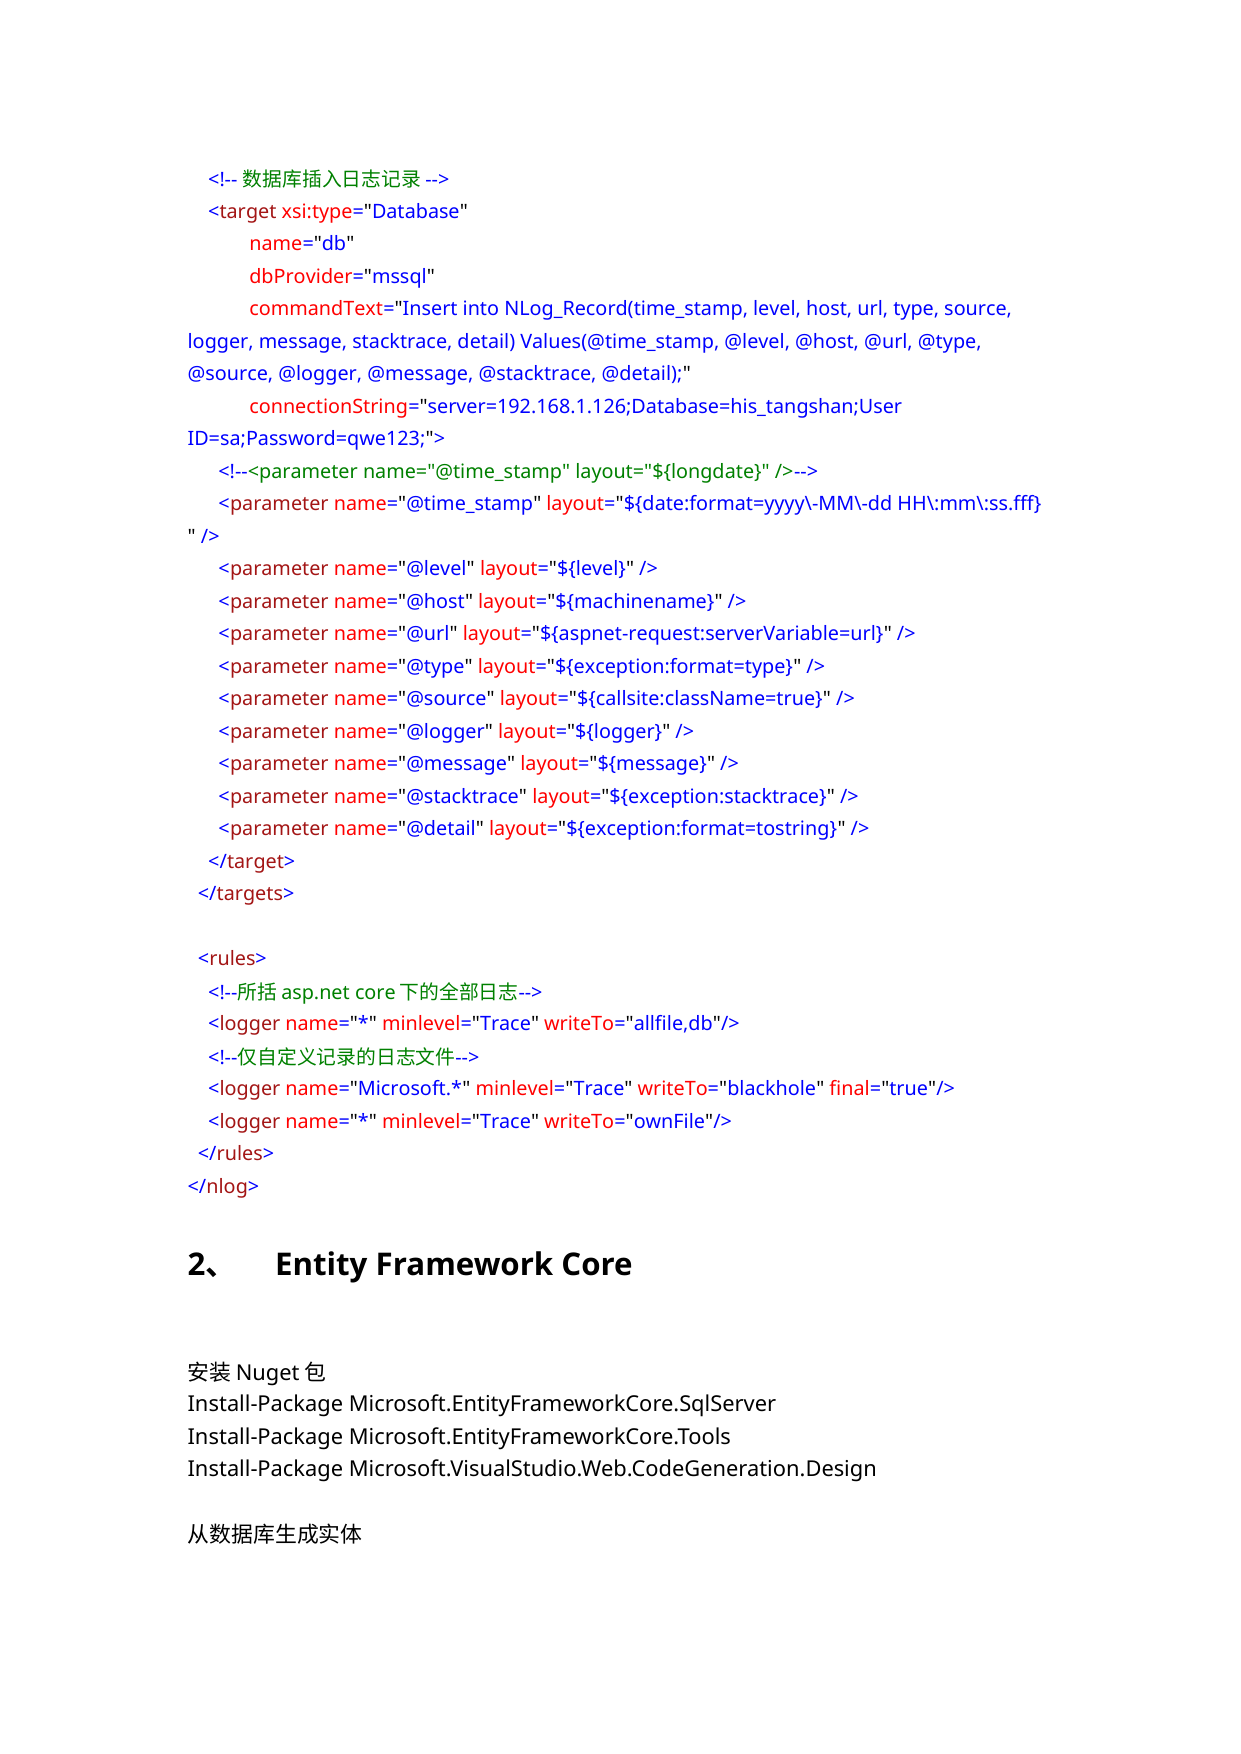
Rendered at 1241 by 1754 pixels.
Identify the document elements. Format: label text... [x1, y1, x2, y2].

text <target xsi:type="Database" [187, 194, 1053, 227]
text <!--<parameter name="@time_stamp" layout="${longdate}" />--> [187, 454, 1053, 487]
text <parameter name="@level" layout="${level}" /> [187, 552, 1053, 584]
text <logger name="*" minlevel="Trace" writeTo="allfile,db"/> [187, 1007, 1053, 1039]
text </target> [187, 844, 1053, 877]
text 安装Nuget包 [187, 1354, 1053, 1387]
text <!--所括asp.net core下的全部日志--> [187, 974, 1053, 1007]
text </rules> [187, 1137, 1053, 1169]
text <rules> [187, 942, 1053, 974]
text <parameter name="@logger" layout="${logger}" /> [187, 714, 1053, 747]
text </targets> [187, 877, 1053, 909]
text 从数据库生成实体 [187, 1517, 1053, 1549]
text </nlog> [187, 1169, 1053, 1202]
text <parameter name="@source" layout="${callsite:className=true}" /> [187, 682, 1053, 714]
text <parameter name="@type" layout="${exception:format=type}" /> [187, 649, 1053, 682]
text Install-Package Microsoft.VisualStudio.Web.CodeGeneration.Design [187, 1452, 1053, 1484]
text <!-- 数据库插入日志记录 --> [187, 162, 1053, 194]
text <parameter name="@time_stamp" layout="${date:format=yyyy\-MM\-dd HH\:mm\:ss.fff} " /> [187, 487, 1053, 552]
text dbProvider="mssql" [187, 259, 1053, 292]
text <parameter name="@stacktrace" layout="${exception:stacktrace}" /> [187, 779, 1053, 812]
text Install-Package Microsoft.EntityFrameworkCore.Tools [187, 1419, 1053, 1452]
text connectionString="server=192.168.1.126;Database=his_tangshan;User ID=sa;Password=qwe123;"> [187, 389, 1053, 454]
text <logger name="Microsoft.*" minlevel="Trace" writeTo="blackhole" final="true"/> [187, 1072, 1053, 1104]
text <parameter name="@detail" layout="${exception:format=tostring}" /> [187, 812, 1053, 844]
text <parameter name="@url" layout="${aspnet-request:serverVariable=url}" /> [187, 617, 1053, 649]
subtitle Entity Framework Core [187, 1229, 1053, 1294]
text Install-Package Microsoft.EntityFrameworkCore.SqlServer [187, 1387, 1053, 1419]
text <!--仅自定义记录的日志文件--> [187, 1039, 1053, 1072]
text commandText="Insert into NLog_Record(time_stamp, level, host, url, type, source, logger, message, stacktrace, detail) Values(@time_stamp, @level, @host, @url, @type, @source, @logger, @message, @stacktrace, @detail);" [187, 292, 1053, 389]
text name="db" [187, 227, 1053, 259]
text <parameter name="@message" layout="${message}" /> [187, 747, 1053, 779]
text <parameter name="@host" layout="${machinename}" /> [187, 584, 1053, 617]
text <logger name="*" minlevel="Trace" writeTo="ownFile"/> [187, 1104, 1053, 1137]
